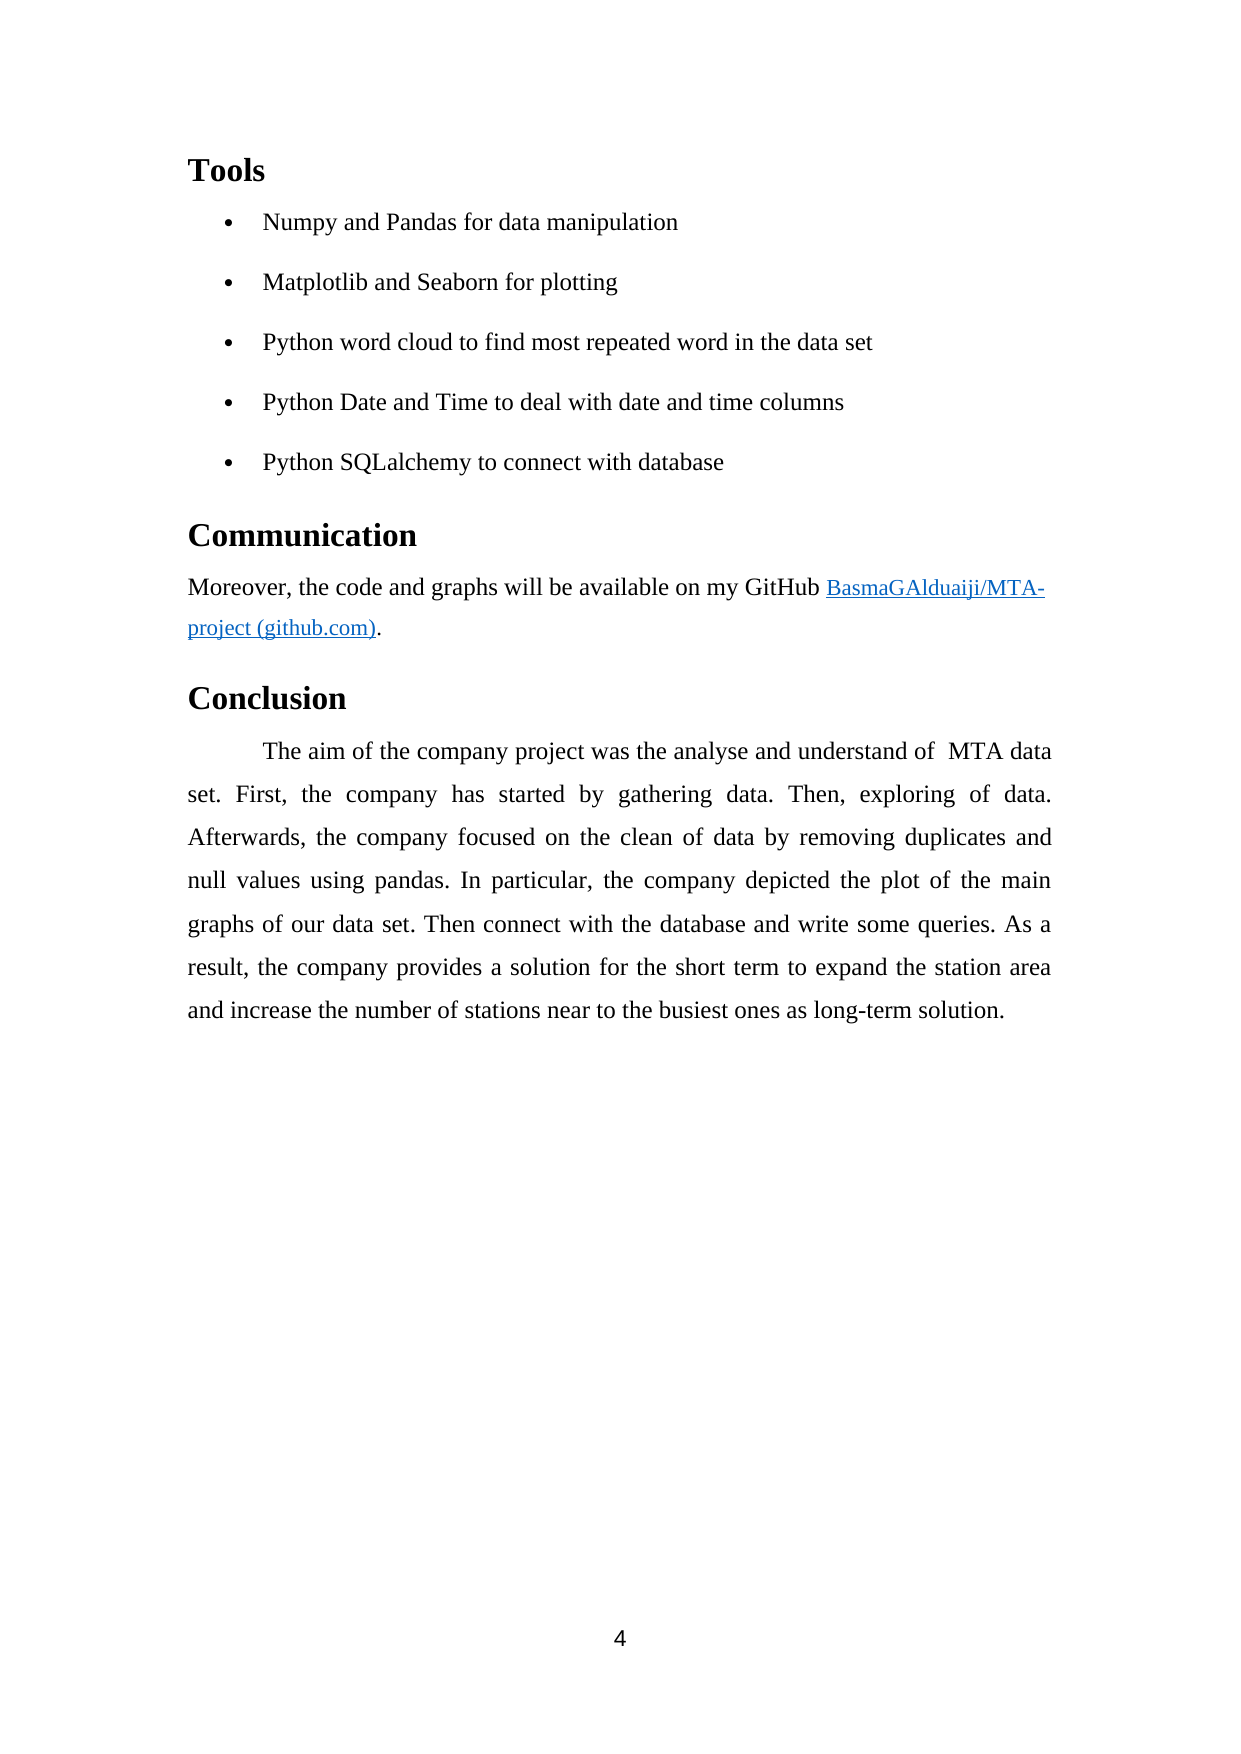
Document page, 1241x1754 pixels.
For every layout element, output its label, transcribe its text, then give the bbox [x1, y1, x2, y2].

list Python Date and Time to deal with date and time columns [225, 387, 1053, 416]
subtitle Communication [187, 515, 1053, 553]
list Numpy and Pandas for data manipulation [225, 207, 1053, 236]
list Python SQLalchemy to connect with database [225, 447, 1053, 475]
list Python word cloud to find most repeated word in the data set [225, 327, 1053, 356]
text Moreover, the code and graphs will be available on my GitHub BasmaGAlduaiji/MTA-project (github.com). [187, 572, 1053, 641]
list Matplotlib and Seaborn for plotting [225, 267, 1053, 296]
subtitle Tools [187, 150, 1053, 188]
text The aim of the company project was the analyse and understand of MTA data set. First, the company has started by gathering data. Then, exploring of data. Afterwards, the company focused on the clean of data by removing duplicates and null values using pandas. In particular, the company depicted the plot of the main graphs of our data set. Then connect with the database and write some queries. As a result, the company provides a solution for the short term to expand the station area and increase the number of stations near to the busiest ones as long-term solution. [187, 736, 1053, 1024]
subtitle Conclusion [187, 679, 1053, 717]
